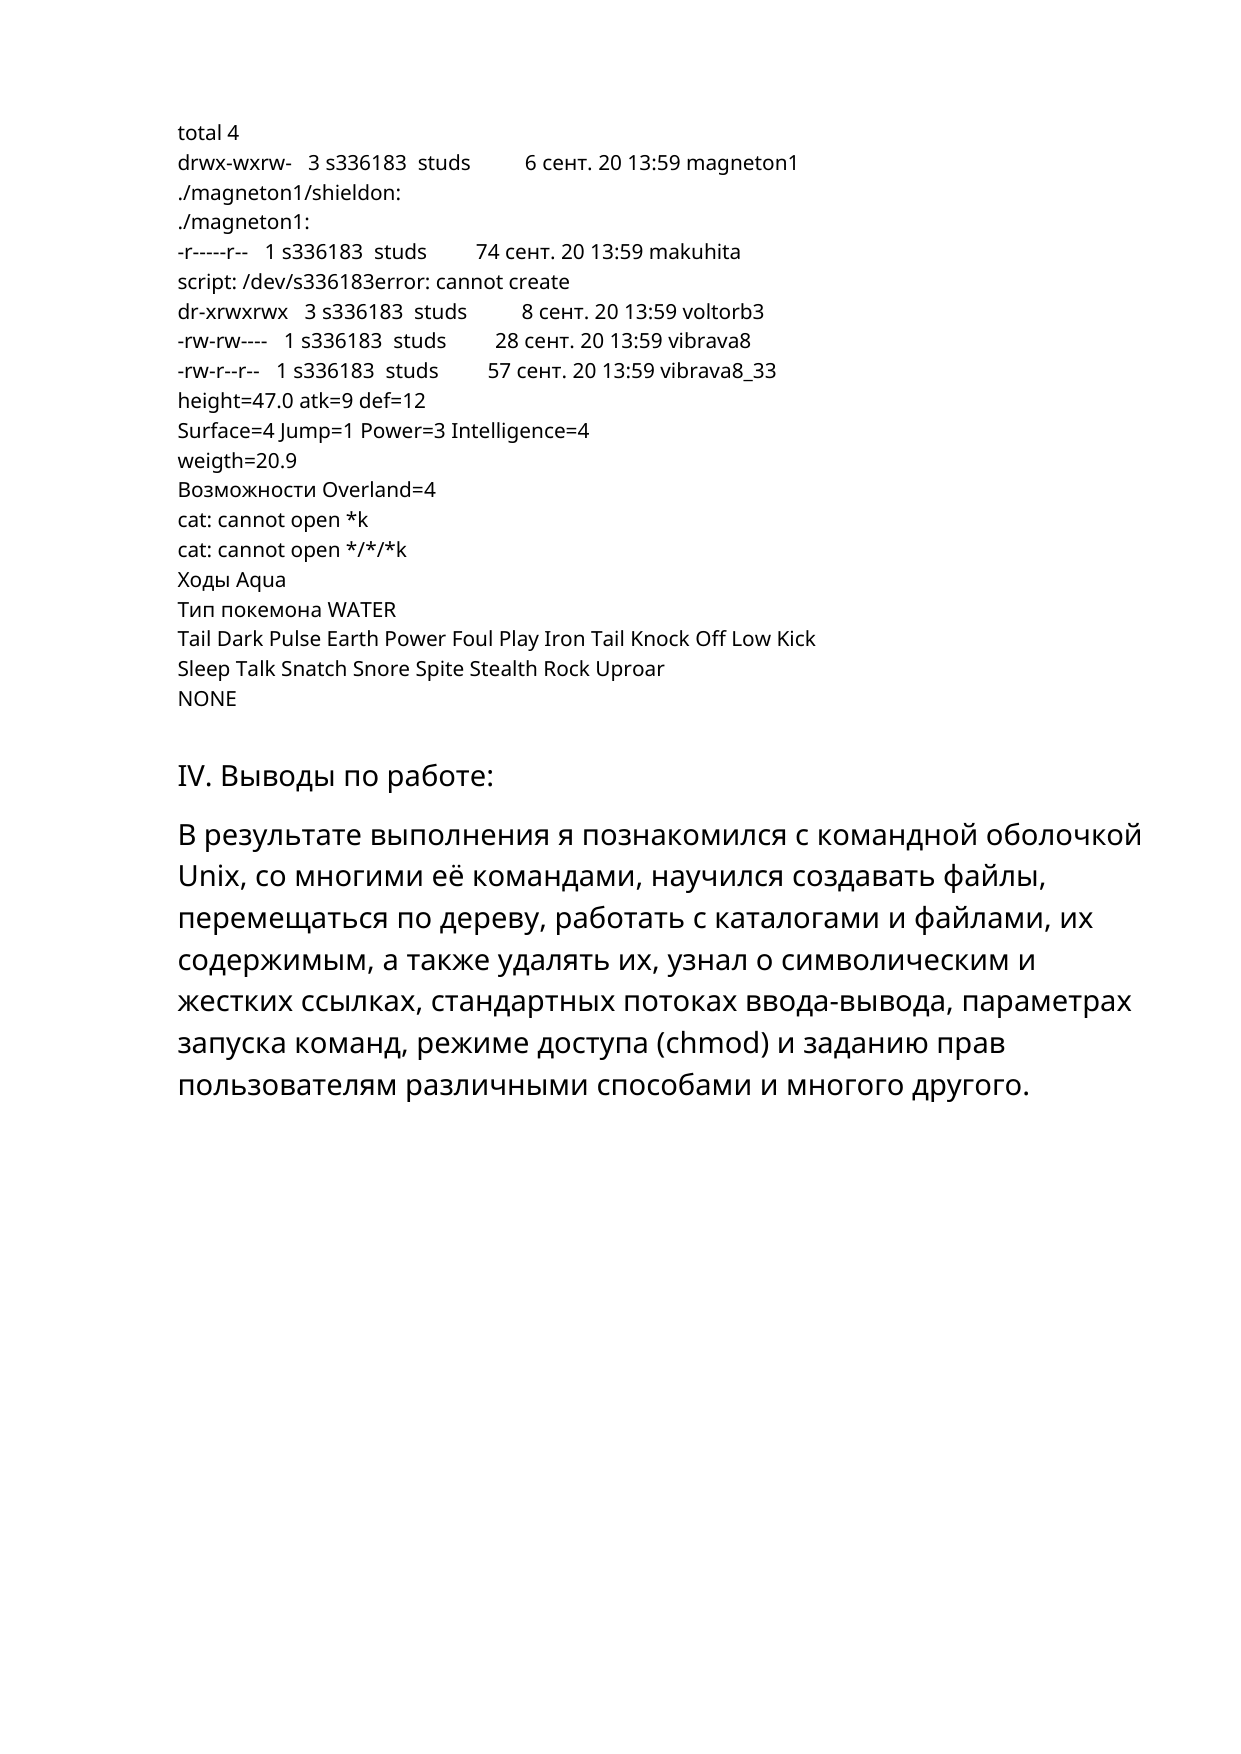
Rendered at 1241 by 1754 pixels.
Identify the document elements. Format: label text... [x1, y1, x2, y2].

text cat: cannot open *k [177, 505, 1152, 534]
text Sleep Talk Snatch Snore Spite Stealth Rock Uproar [177, 654, 1152, 683]
text drwx-wxrw- 3 s336183 studs 6 сент. 20 13:59 magneton1 [177, 148, 1152, 176]
text Surface=4 Jump=1 Power=3 Intelligence=4 [177, 416, 1152, 444]
text Возможности Overland=4 [177, 476, 1152, 504]
text weigth=20.9 [177, 446, 1152, 474]
text ./magneton1: [177, 207, 1152, 236]
text -r-----r-- 1 s336183 studs 74 сент. 20 13:59 makuhita [177, 237, 1152, 266]
text Тип покемона WATER [177, 595, 1152, 623]
text height=47.0 atk=9 def=12 [177, 386, 1152, 415]
text dr-xrwxrwx 3 s336183 studs 8 сент. 20 13:59 voltorb3 [177, 297, 1152, 325]
text -rw-r--r-- 1 s336183 studs 57 сент. 20 13:59 vibrava8_33 [177, 356, 1152, 385]
text cat: cannot open */*/*k [177, 535, 1152, 564]
text IV. Выводы по работе: [177, 756, 1152, 795]
text NONE [177, 684, 1152, 713]
text Tail Dark Pulse Earth Power Foul Play Iron Tail Knock Off Low Kick [177, 624, 1152, 653]
text ./magneton1/shieldon: [177, 178, 1152, 206]
text -rw-rw---- 1 s336183 studs 28 сент. 20 13:59 vibrava8 [177, 327, 1152, 355]
text total 4 [177, 118, 1152, 147]
text Ходы Aqua [177, 565, 1152, 593]
text script: /dev/s336183error: cannot create [177, 267, 1152, 296]
text В результате выполнения я познакомился с командной оболочкой Unix, со многими её командами, научился создавать файлы, перемещаться по дереву, работать с каталогами и файлами, их содержимым, а также удалять их, узнал о символическим и жестких ссылках, стандартных потоках ввода-вывода, параметрах запуска команд, режиме доступа (chmod) и заданию прав пользователям различными способами и многого другого. [177, 814, 1152, 1104]
